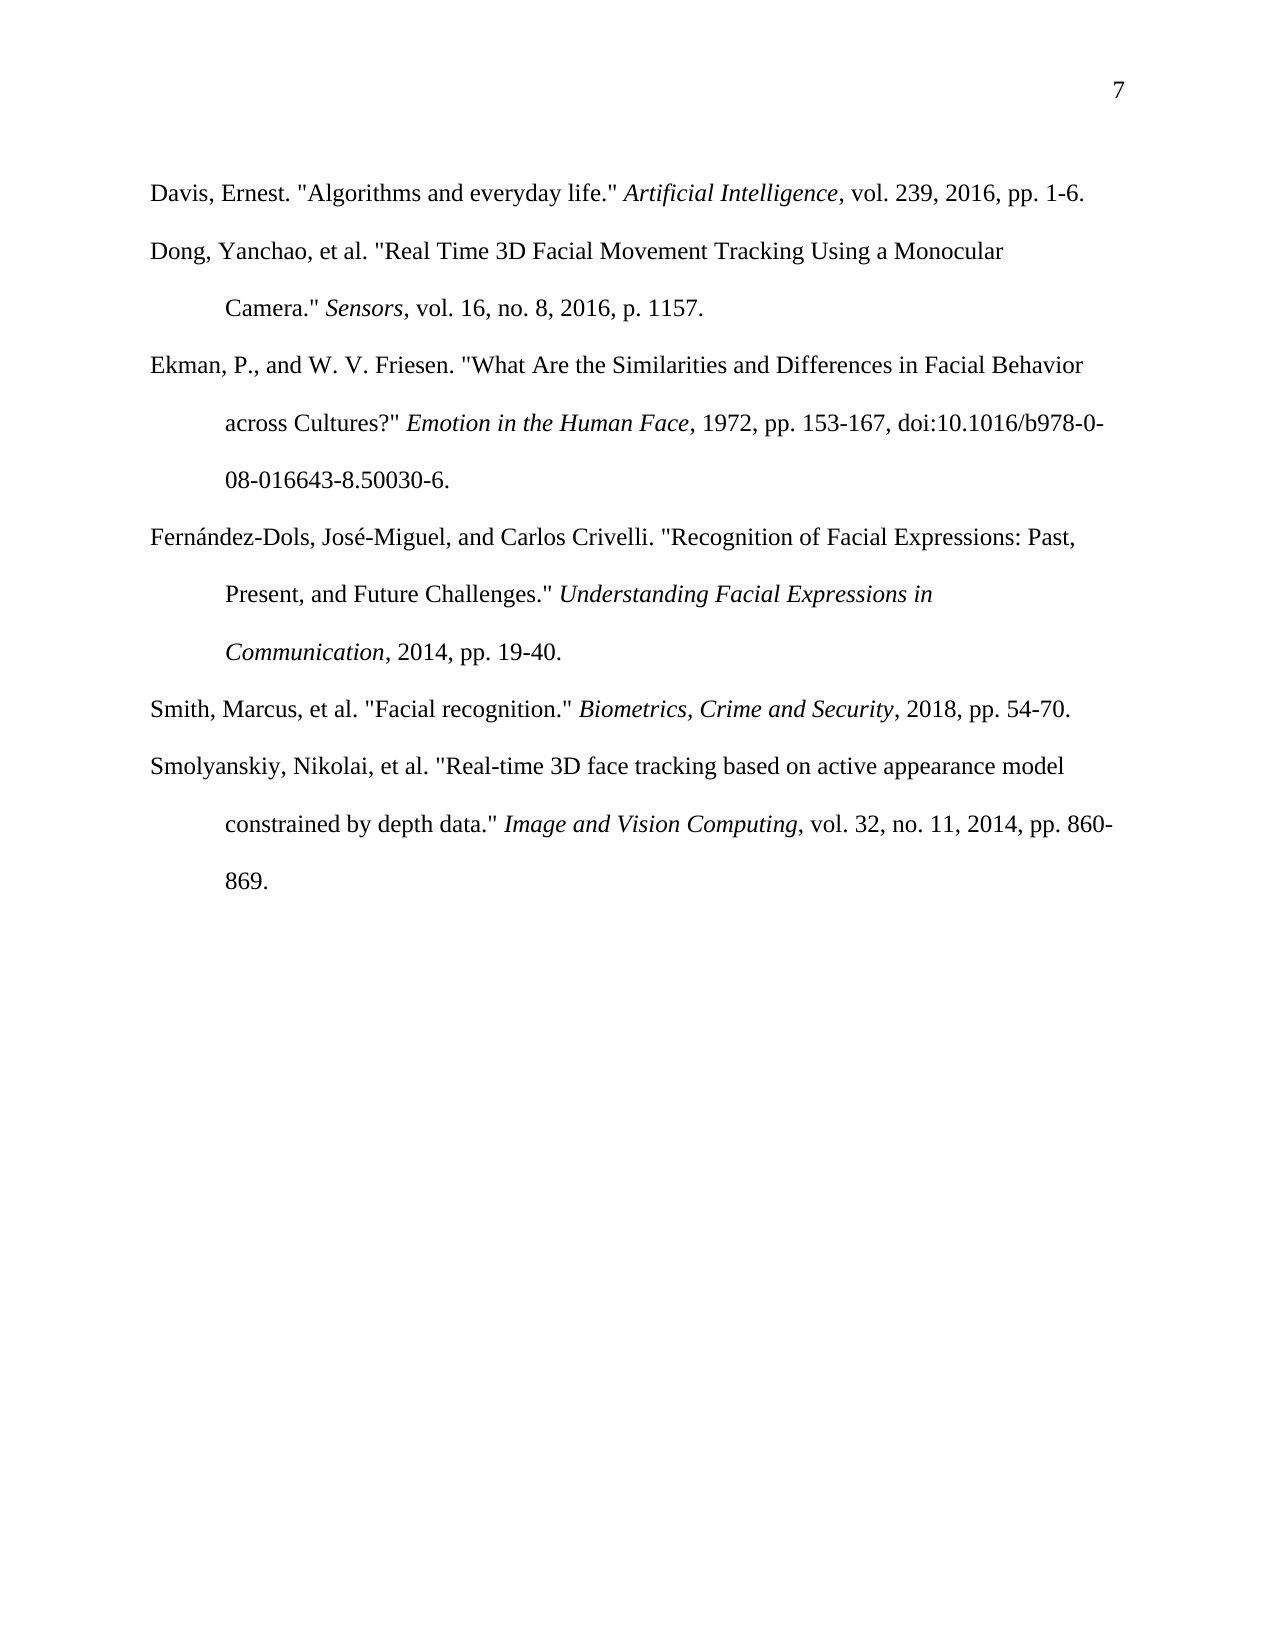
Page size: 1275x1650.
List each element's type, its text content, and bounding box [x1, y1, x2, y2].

text Ekman, P., and W. V. Friesen. "What Are the Similarities and Differences in Facial Behavior across Cultures?" Emotion in the Human Face, 1972, pp. 153-167, doi:10.1016/b978-0-08-016643-8.50030-6. [150, 322, 1117, 494]
text Smolyanskiy, Nikolai, et al. "Real-time 3D face tracking based on active appearance model constrained by depth data." Image and Vision Computing, vol. 32, no. 11, 2014, pp. 860-869. [150, 723, 1117, 895]
text Davis, Ernest. "Algorithms and everyday life." Artificial Intelligence, vol. 239, 2016, pp. 1-6. [150, 150, 1117, 207]
text Smith, Marcus, et al. "Facial recognition." Biometrics, Crime and Security, 2018, pp. 54-70. [150, 666, 1117, 723]
text Dong, Yanchao, et al. "Real Time 3D Facial Movement Tracking Using a Monocular Camera." Sensors, vol. 16, no. 8, 2016, p. 1157. [150, 207, 1117, 322]
text Fernández-Dols, José-Miguel, and Carlos Crivelli. "Recognition of Facial Expressions: Past, Present, and Future Challenges." Understanding Facial Expressions in Communication, 2014, pp. 19-40. [150, 494, 1117, 666]
